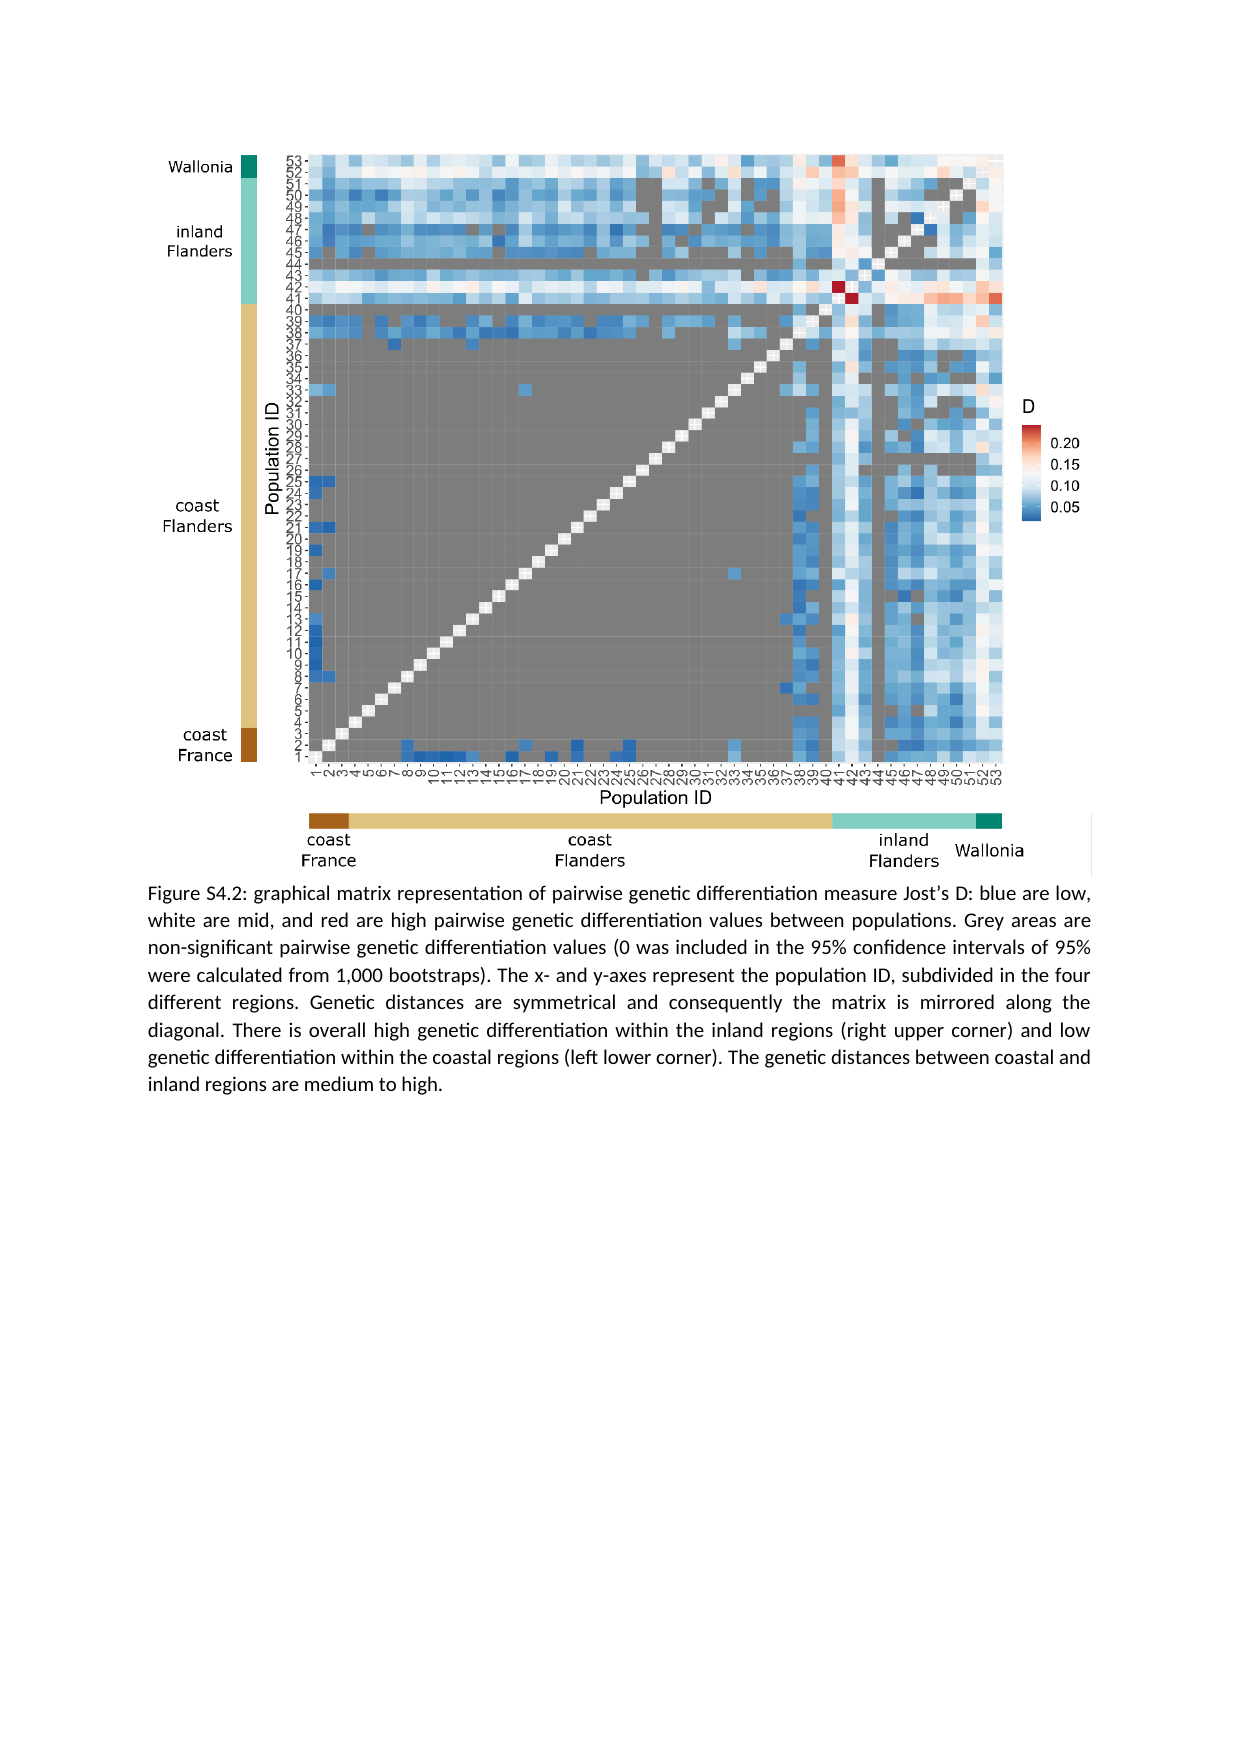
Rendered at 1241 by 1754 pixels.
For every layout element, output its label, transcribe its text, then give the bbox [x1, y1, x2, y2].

picture [147, 147, 1092, 878]
